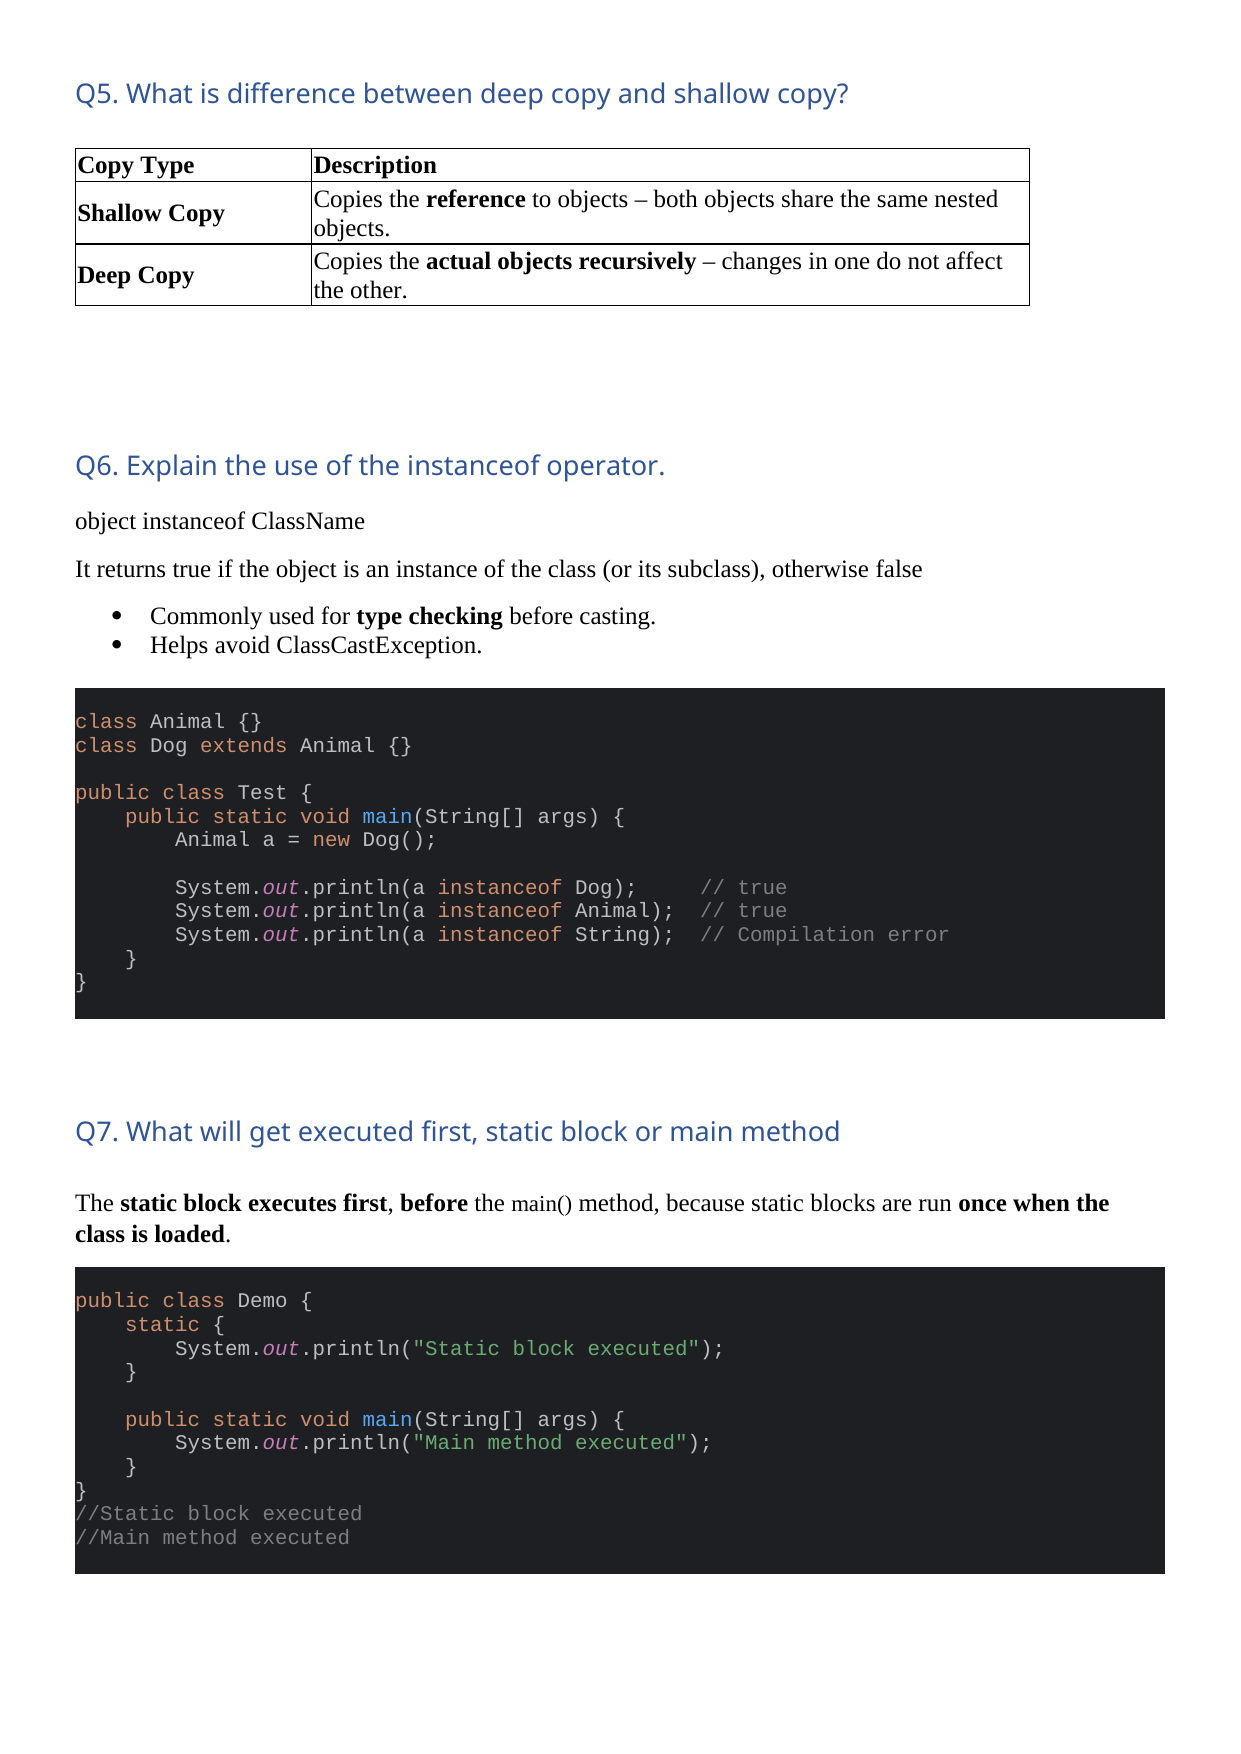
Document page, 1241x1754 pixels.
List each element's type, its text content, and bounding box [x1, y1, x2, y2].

table_cell Copies the reference to objects – both objects share the same nested objects. [312, 182, 1029, 243]
table_cell Copies the actual objects recursively – changes in one do not affect the other. [312, 245, 1029, 305]
subtitle Q7. What will get executed first, static block or main method [75, 1112, 1165, 1149]
table_header Copy Type [76, 149, 311, 181]
table_cell Deep Copy [76, 245, 311, 305]
list Commonly used for type checking before casting. [112, 601, 1165, 630]
table_cell Shallow Copy [76, 182, 311, 243]
subtitle Q6. Explain the use of the instanceof operator. [75, 447, 1165, 484]
text class Animal {} class Dog extends Animal {} public class Test { public static void main(String[] args) { Animal a = new Dog(); System.out.println(a instanceof Dog); // true System.out.println(a instanceof Animal); // true System.out.println(a instanceof String); // Compilation error } } [75, 711, 1165, 995]
text The static block executes first, before the main() method, because static blocks are run once when the class is loaded. [75, 1188, 1165, 1248]
table_header Description [312, 149, 1029, 181]
text object instanceof ClassName [75, 506, 1165, 535]
text public class Demo { static { System.out.println("Static block executed"); } public static void main(String[] args) { System.out.println("Main method executed"); } } //Static block executed //Main method executed [75, 1290, 1165, 1551]
subtitle Q5. What is difference between deep copy and shallow copy? [75, 75, 1165, 112]
list Helps avoid ClassCastException. [112, 630, 1165, 659]
text It returns true if the object is an instance of the class (or its subclass), otherwise false [75, 554, 1165, 582]
